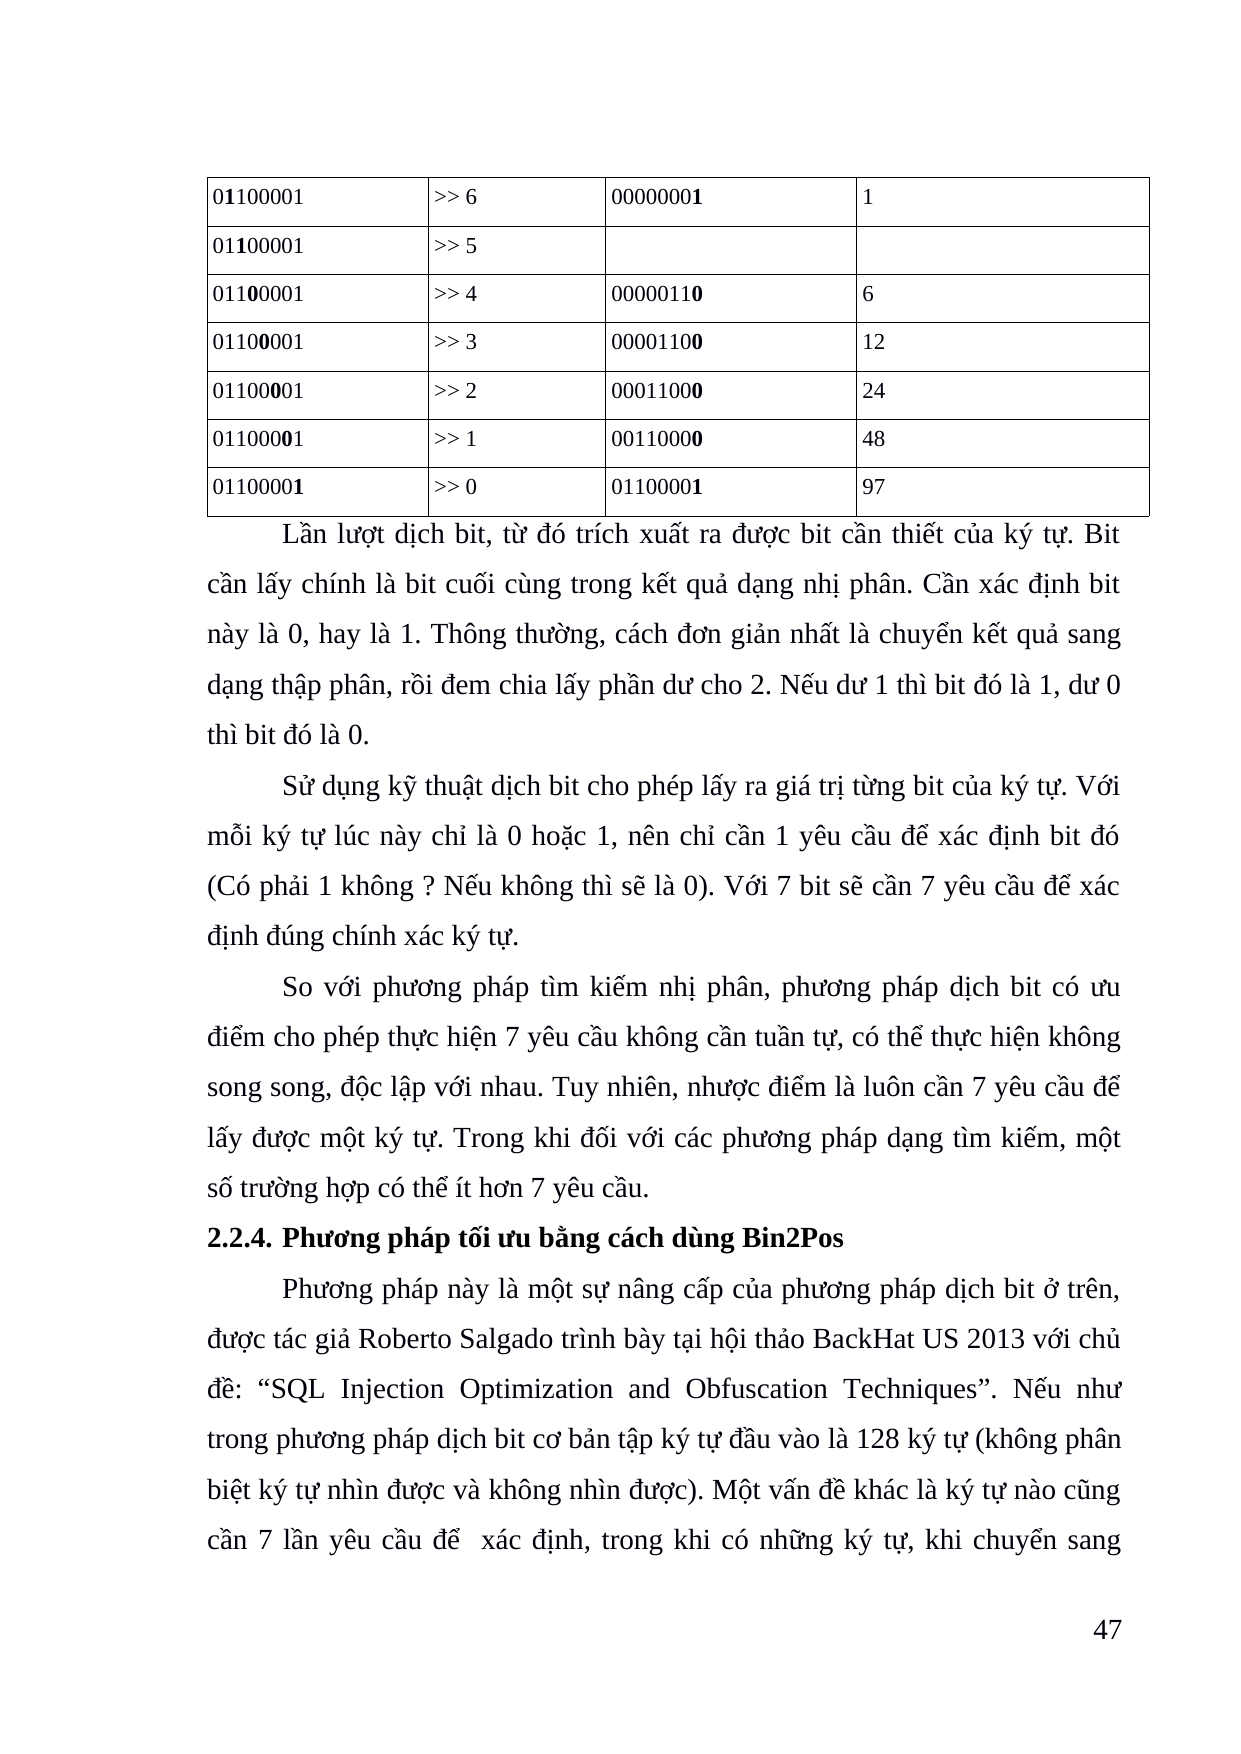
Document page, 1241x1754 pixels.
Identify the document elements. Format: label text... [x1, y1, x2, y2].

table_cell 00000110 [606, 275, 856, 322]
table_cell 01100001 [208, 468, 428, 516]
text Lần lượt dịch bit, từ đó trích xuất ra được bit cần thiết của ký tự. Bit cần lấy chính là bit cuối cùng trong kết quả dạng nhị phân. Cần xác định bit này là 0, hay là 1. Thông thường, cách đơn giản nhất là chuyển kết quả sang dạng thập phân, rồi đem chia lấy phần dư cho 2. Nếu dư 1 thì bit đó là 1, dư 0 thì bit đó là 0. [207, 517, 1122, 751]
table_cell 97 [857, 468, 1149, 516]
text So với phương pháp tìm kiếm nhị phân, phương pháp dịch bit có ưu điểm cho phép thực hiện 7 yêu cầu không cần tuần tự, có thể thực hiện không song song, độc lập với nhau. Tuy nhiên, nhược điểm là luôn cần 7 yêu cầu để lấy được một ký tự. Trong khi đối với các phương pháp dạng tìm kiếm, một số trường hợp có thể ít hơn 7 yêu cầu. [207, 969, 1122, 1204]
table_cell 00110000 [606, 420, 856, 467]
table_cell [606, 227, 856, 274]
table_cell 6 [857, 275, 1149, 322]
table_cell >> 6 [429, 178, 605, 226]
table_cell 01100001 [208, 372, 428, 419]
subtitle Phương pháp tối ưu bằng cách dùng Bin2Pos [207, 1220, 1122, 1254]
table_cell >> 1 [429, 420, 605, 467]
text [207, 1271, 1122, 1556]
table_cell 00001100 [606, 323, 856, 371]
table_cell [857, 227, 1149, 274]
table_cell >> 5 [429, 227, 605, 274]
table_cell 24 [857, 372, 1149, 419]
table_cell 12 [857, 323, 1149, 371]
table_cell 01100001 [208, 178, 428, 226]
table_cell 01100001 [208, 323, 428, 371]
table_cell 01100001 [208, 420, 428, 467]
table_cell >> 0 [429, 468, 605, 516]
text Sử dụng kỹ thuật dịch bit cho phép lấy ra giá trị từng bit của ký tự. Với mỗi ký tự lúc này chỉ là 0 hoặc 1, nên chỉ cần 1 yêu cầu để xác định bit đó (Có phải 1 không ? Nếu không thì sẽ là 0). Với 7 bit sẽ cần 7 yêu cầu để xác định đúng chính xác ký tự. [207, 768, 1122, 952]
table_cell 01100001 [208, 227, 428, 274]
table_cell >> 2 [429, 372, 605, 419]
table_cell 01100001 [208, 275, 428, 322]
table_cell 48 [857, 420, 1149, 467]
table_cell >> 4 [429, 275, 605, 322]
table_cell >> 3 [429, 323, 605, 371]
table_cell 00000001 [606, 178, 856, 226]
table_cell 1 [857, 178, 1149, 226]
table_cell 00011000 [606, 372, 856, 419]
table_cell 01100001 [606, 468, 856, 516]
